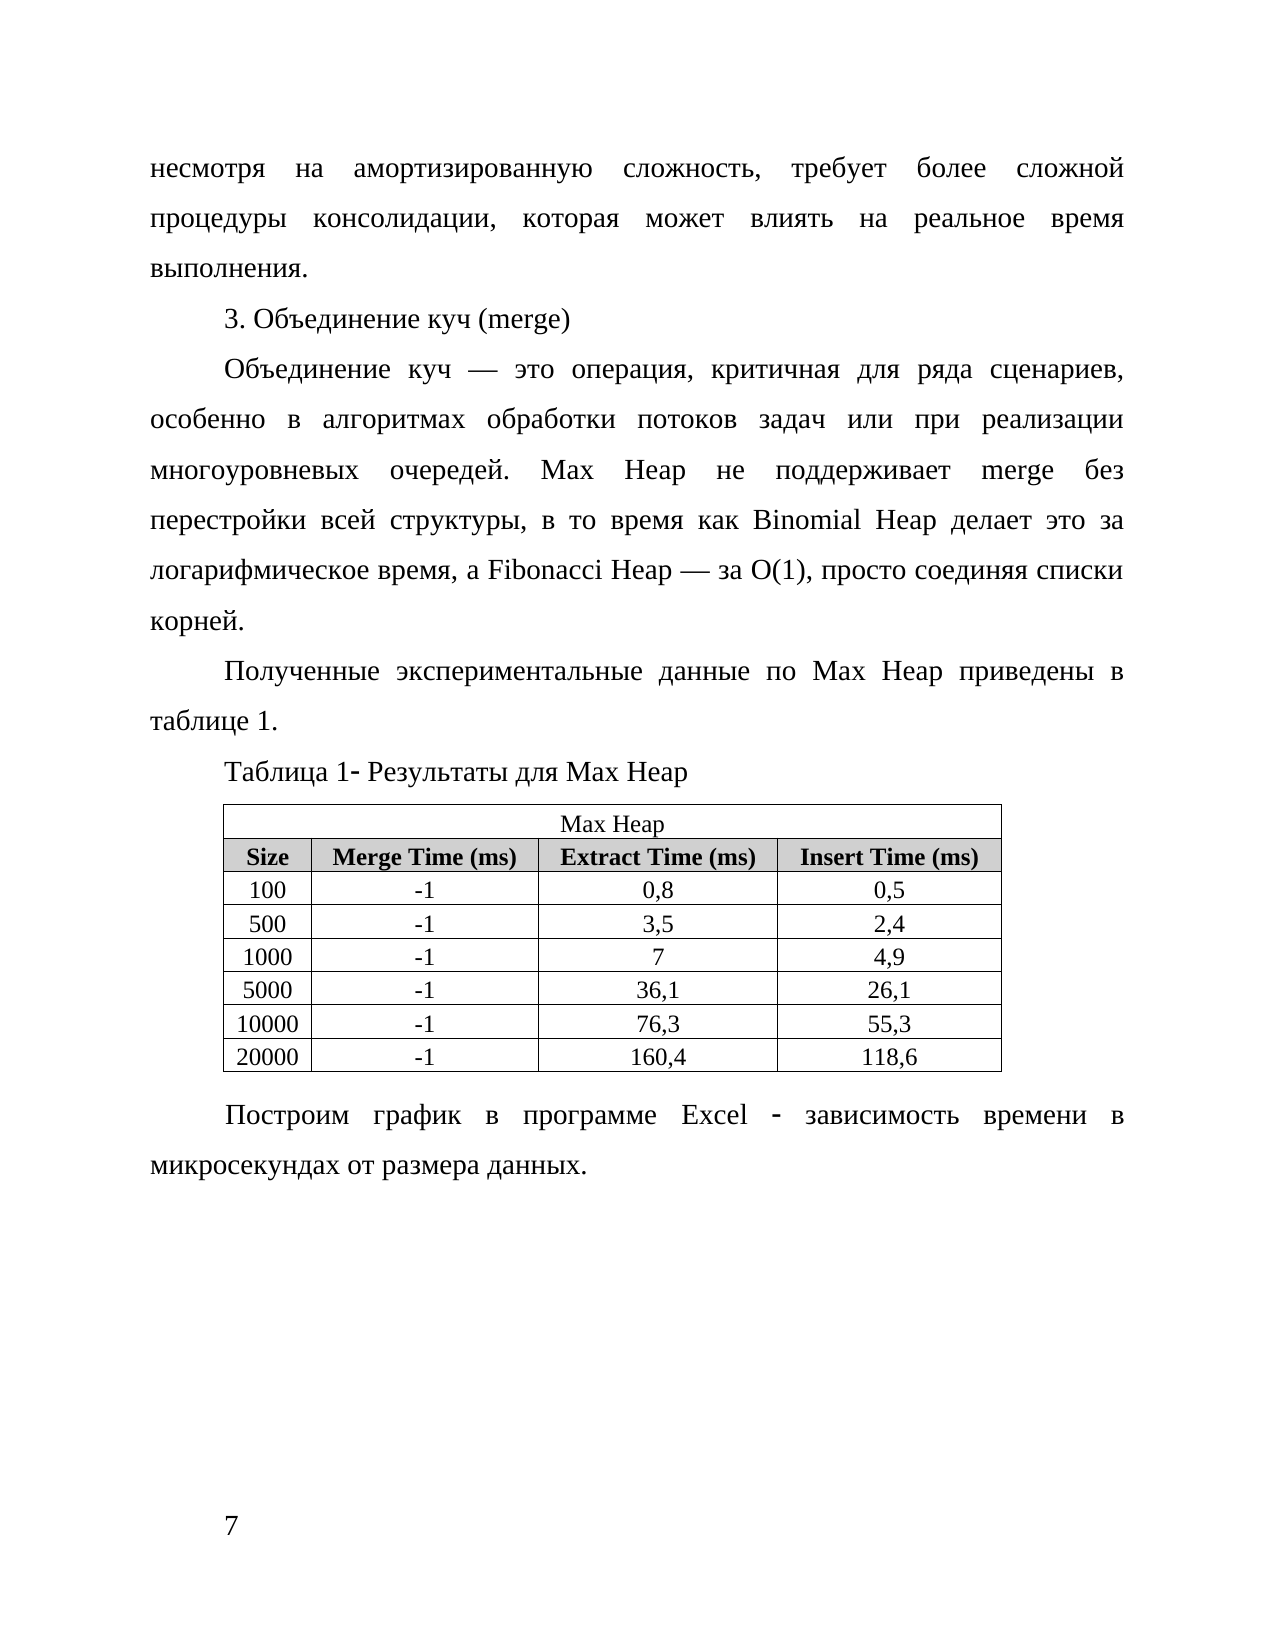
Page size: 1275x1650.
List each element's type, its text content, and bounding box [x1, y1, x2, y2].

table_cell Merge Time (ms) [312, 839, 538, 871]
table_cell 5000 [224, 972, 311, 1004]
table_cell 4,9 [778, 939, 1001, 971]
table_cell Extract Time (ms) [539, 839, 777, 871]
table_cell 1000 [224, 939, 311, 971]
text 3. Объединение куч (merge) [150, 301, 1125, 334]
table_cell -1 [312, 905, 538, 937]
table_cell -1 [312, 1005, 538, 1037]
table_cell 76,3 [539, 1005, 777, 1037]
table_cell 20000 [224, 1039, 311, 1071]
table_cell 36,1 [539, 972, 777, 1004]
table_cell 55,3 [778, 1005, 1001, 1037]
table_cell 118,6 [778, 1039, 1001, 1071]
table_cell 500 [224, 905, 311, 937]
table_cell -1 [312, 939, 538, 971]
table_cell 0,5 [778, 872, 1001, 904]
table_cell 100 [224, 872, 311, 904]
table_cell Size [224, 839, 311, 871]
text Объединение куч — это операция, критичная для ряда сценариев, особенно в алгоритмах обработки потоков задач или при реализации многоуровневых очередей. Max Heap не поддерживает merge без перестройки всей структуры, в то время как Binomial Heap делает это за логарифмическое время, а Fibonacci Heap — за O(1), просто соединяя списки корней. [150, 351, 1125, 636]
table_header Max Heap [224, 805, 1001, 837]
table_cell 10000 [224, 1005, 311, 1037]
text Построим график в программе Excel зависимость времени в микросекундах от размера данных. [150, 1097, 1125, 1181]
table_cell 2,4 [778, 905, 1001, 937]
table_cell 26,1 [778, 972, 1001, 1004]
text Полученные экспериментальные данные по Max Heap приведены в таблице 1. [150, 653, 1125, 737]
table_cell -1 [312, 1039, 538, 1071]
text Таблица 1 Результаты для Max Heap [150, 754, 1125, 787]
table_cell 3,5 [539, 905, 777, 937]
table_cell -1 [312, 872, 538, 904]
table_cell 7 [539, 939, 777, 971]
table_cell -1 [312, 972, 538, 1004]
table_cell Insert Time (ms) [778, 839, 1001, 871]
table_cell 160,4 [539, 1039, 777, 1071]
table_cell 0,8 [539, 872, 777, 904]
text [150, 150, 1125, 284]
